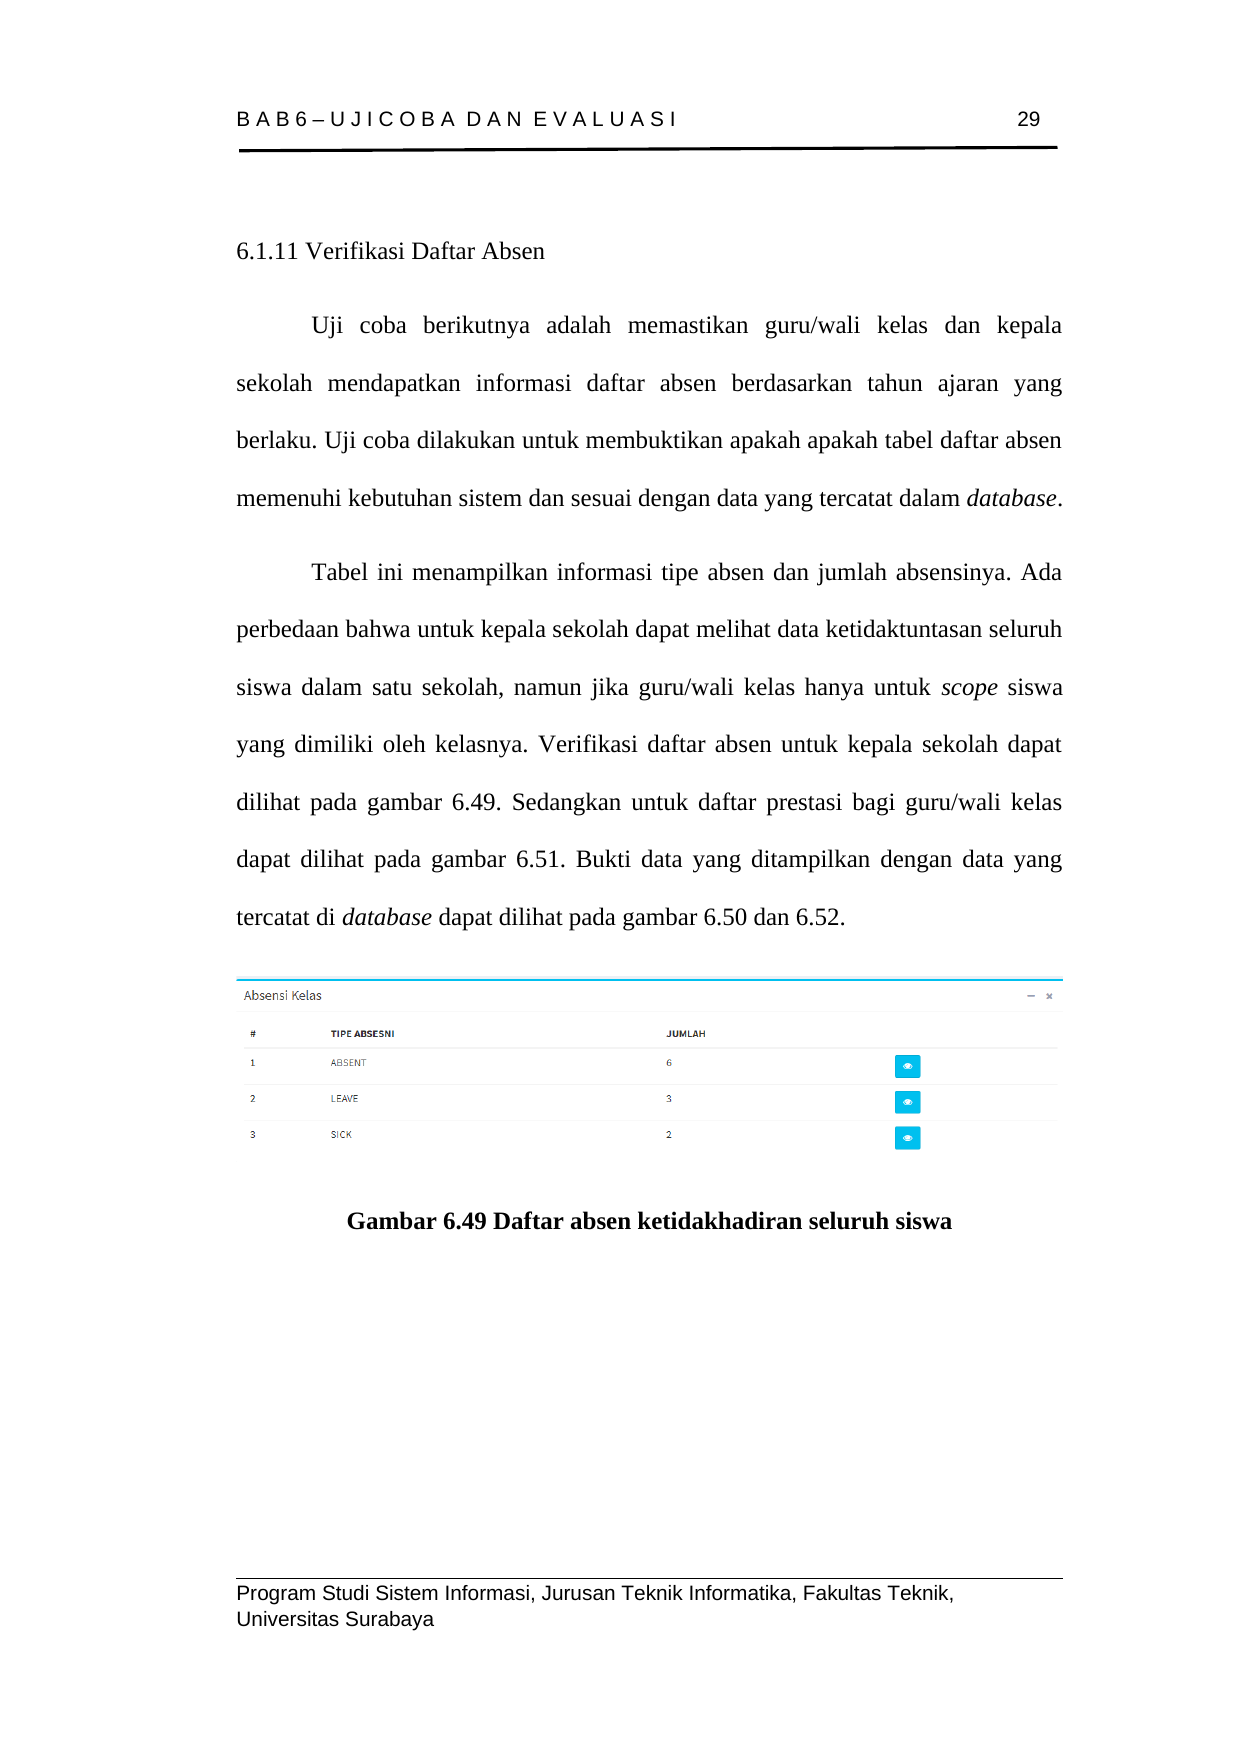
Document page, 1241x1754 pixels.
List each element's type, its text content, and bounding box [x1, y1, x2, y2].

text Tabel ini menampilkan informasi tipe absen dan jumlah absensinya. Ada perbedaan bahwa untuk kepala sekolah dapat melihat data ketidaktuntasan seluruh siswa dalam satu sekolah, namun jika guru/wali kelas hanya untuk scope siswa yang dimiliki oleh kelasnya. Verifikasi daftar absen untuk kepala sekolah dapat dilihat pada gambar 6.49. Sedangkan untuk daftar prestasi bagi guru/wali kelas dapat dilihat pada gambar 6.51. Bukti data yang ditampilkan dengan data yang tercatat di database dapat dilihat pada gambar 6.50 dan 6.52. [236, 557, 1063, 931]
text 6.1.11 Verifikasi Daftar Absen [236, 236, 1063, 265]
text Uji coba berikutnya adalah memastikan guru/wali kelas dan kepala sekolah mendapatkan informasi daftar absen berdasarkan tahun ajaran yang berlaku. Uji coba dilakukan untuk membuktikan apakah apakah tabel daftar absen memenuhi kebutuhan sistem dan sesuai dengan data yang tercatat dalam database. [236, 310, 1063, 512]
picture [236, 982, 1063, 1162]
text Gambar 6.49 Daftar absen ketidakhadiran seluruh siswa [236, 1206, 1063, 1235]
